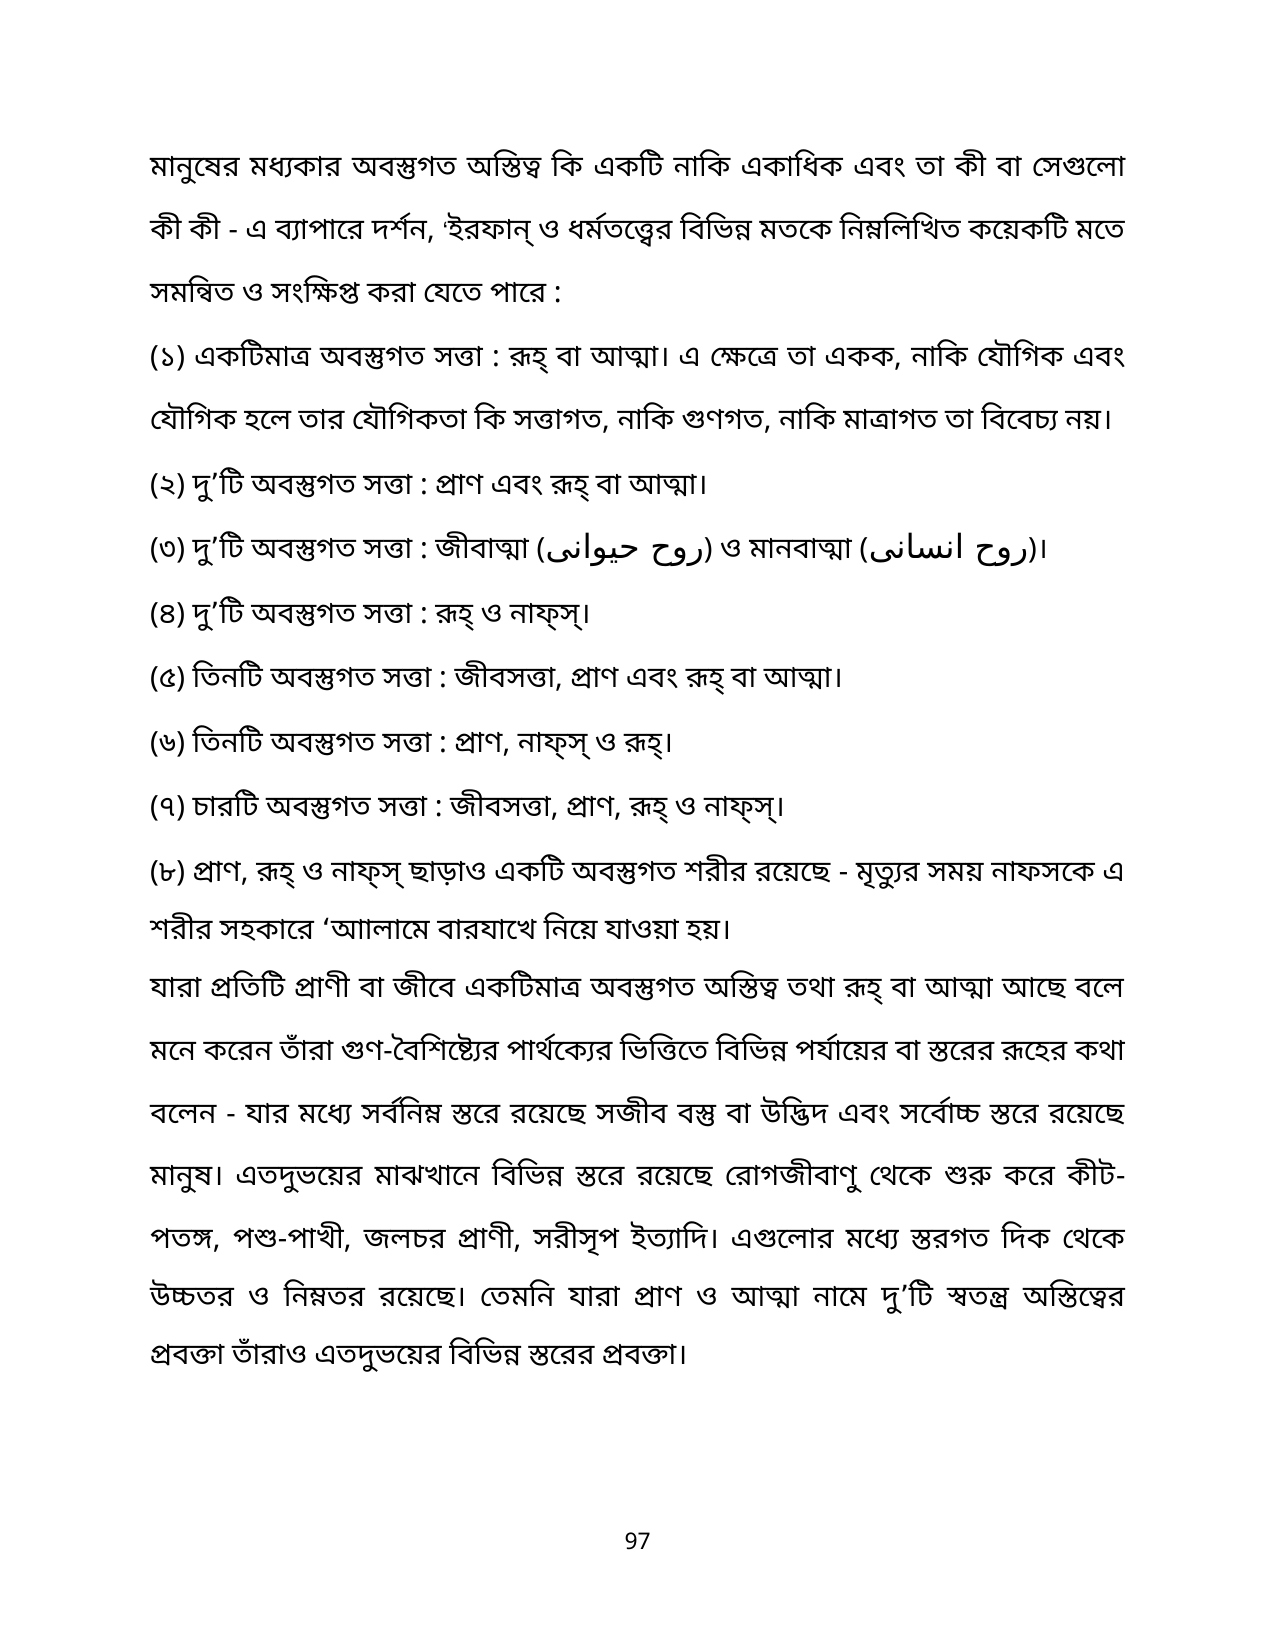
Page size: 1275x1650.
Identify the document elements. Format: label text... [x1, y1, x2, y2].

text (৩) দু’টি অবস্তুগত সত্তা : জীবাত্মা (روح حيوانی) ও মানবাত্মা (روح انسانی)। [150, 527, 1125, 571]
text মানুষের মধ্যকার অবস্তুগত অস্তিত্ব কি একটি নাকি একাধিক এবং তা কী বা সেগুলো কী কী - এ ব্যাপারে দর্শন, ‘ইরফান্ ও ধর্মতত্ত্বের বিভিন্ন মতকে নিম্নলিখিত কয়েকটি মতে সমন্বিত ও সংক্ষিপ্ত করা যেতে পারে : [150, 150, 1125, 314]
text (৭) চারটি অবস্তুগত সত্তা : জীবসত্তা, প্রাণ, রূহ্ ও নাফ্স্। [150, 785, 1125, 828]
text (১) একটিমাত্র অবস্তুগত সত্তা : রূহ্ বা আত্মা। এ ক্ষেত্রে তা একক, নাকি যৌগিক এবং যৌগিক হলে তার যৌগিকতা কি সত্তাগত, নাকি গুণগত, নাকি মাত্রাগত তা বিবেচ্য নয়। [150, 336, 1125, 442]
text (৬) তিনটি অবস্তুগত সত্তা : প্রাণ, নাফ্স্ ও রূহ্। [150, 721, 1125, 764]
text (৮) প্রাণ, রূহ্ ও নাফ্স্ ছাড়াও একটি অবস্তুগত শরীর রয়েছে - মৃত্যুর সময় নাফসকে এ শরীর সহকারে ‘আালামে বারযাখে নিয়ে যাওয়া হয়। [150, 850, 1125, 951]
text যারা প্রতিটি প্রাণী বা জীবে একটিমাত্র অবস্তুগত অস্তিত্ব তথা রূহ্ বা আত্মা আছে বলে মনে করেন তাঁরা গুণ-বৈশিষ্ট্যের পার্থক্যের ভিত্তিতে বিভিন্ন পর্যায়ের বা স্তরের রূহের কথা বলেন - যার মধ্যে সর্বনিম্ন স্তরে রয়েছে সজীব বস্তু বা উদ্ভিদ এবং সর্বোচ্চ স্তরে রয়েছে মানুষ। এতদুভয়ের মাঝখানে বিভিন্ন স্তরে রয়েছে রোগজীবাণু থেকে শুরু করে কীট-পতঙ্গ, পশু-পাখী, জলচর প্রাণী, সরীসৃপ ইত্যাদি। এগুলোর মধ্যে স্তরগত দিক থেকে উচ্চতর ও নিম্নতর রয়েছে। তেমনি যারা প্রাণ ও আত্মা নামে দু’টি স্বতন্ত্র অস্তিত্বের প্রবক্তা তাঁরাও এতদুভয়ের বিভিন্ন স্তরের প্রবক্তা। [150, 971, 1125, 1377]
text (৪) দু’টি অবস্তুগত সত্তা : রূহ্ ও নাফ্স্। [150, 592, 1125, 635]
text (২) দু’টি অবস্তুগত সত্তা : প্রাণ এবং রূহ্ বা আত্মা। [150, 463, 1125, 506]
text (৫) তিনটি অবস্তুগত সত্তা : জীবসত্তা, প্রাণ এবং রূহ্ বা আত্মা। [150, 656, 1125, 699]
